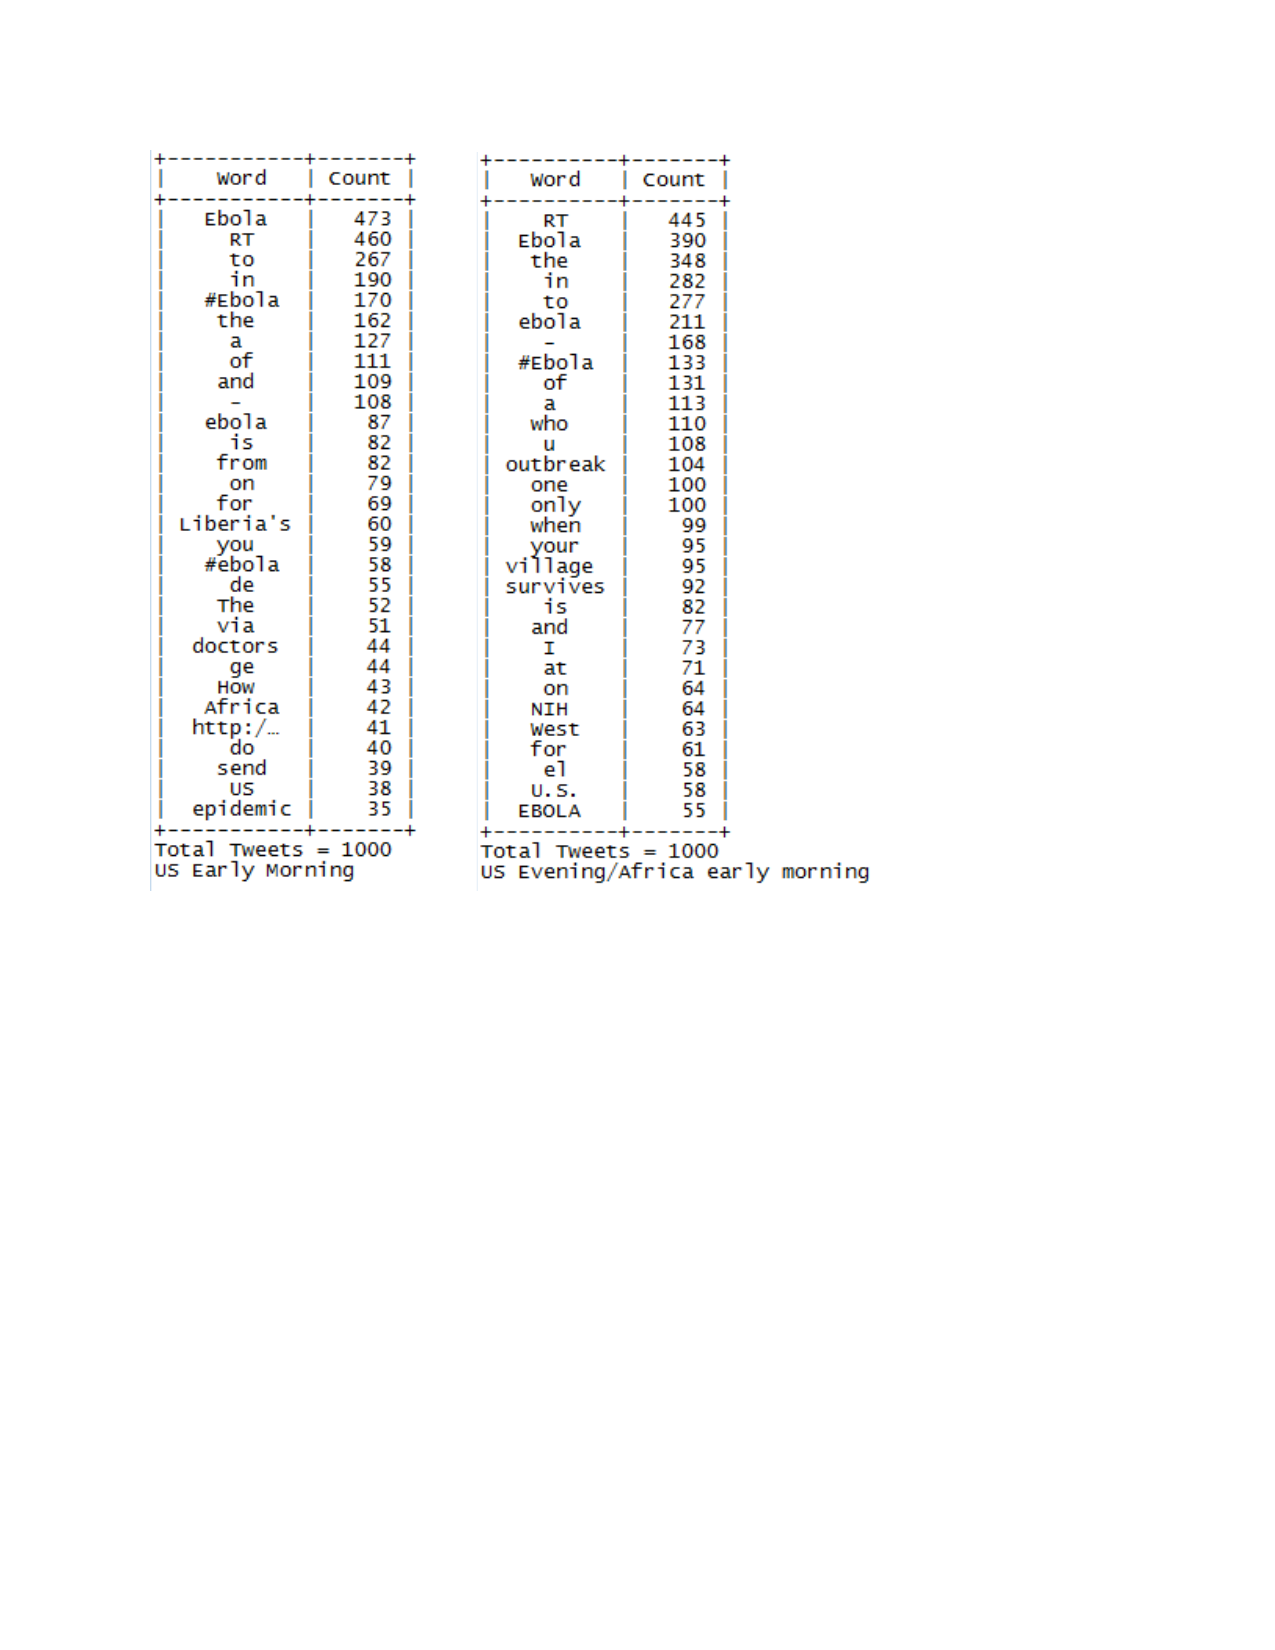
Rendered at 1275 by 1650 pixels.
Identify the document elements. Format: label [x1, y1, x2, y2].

picture [476, 152, 872, 891]
picture [150, 150, 472, 891]
